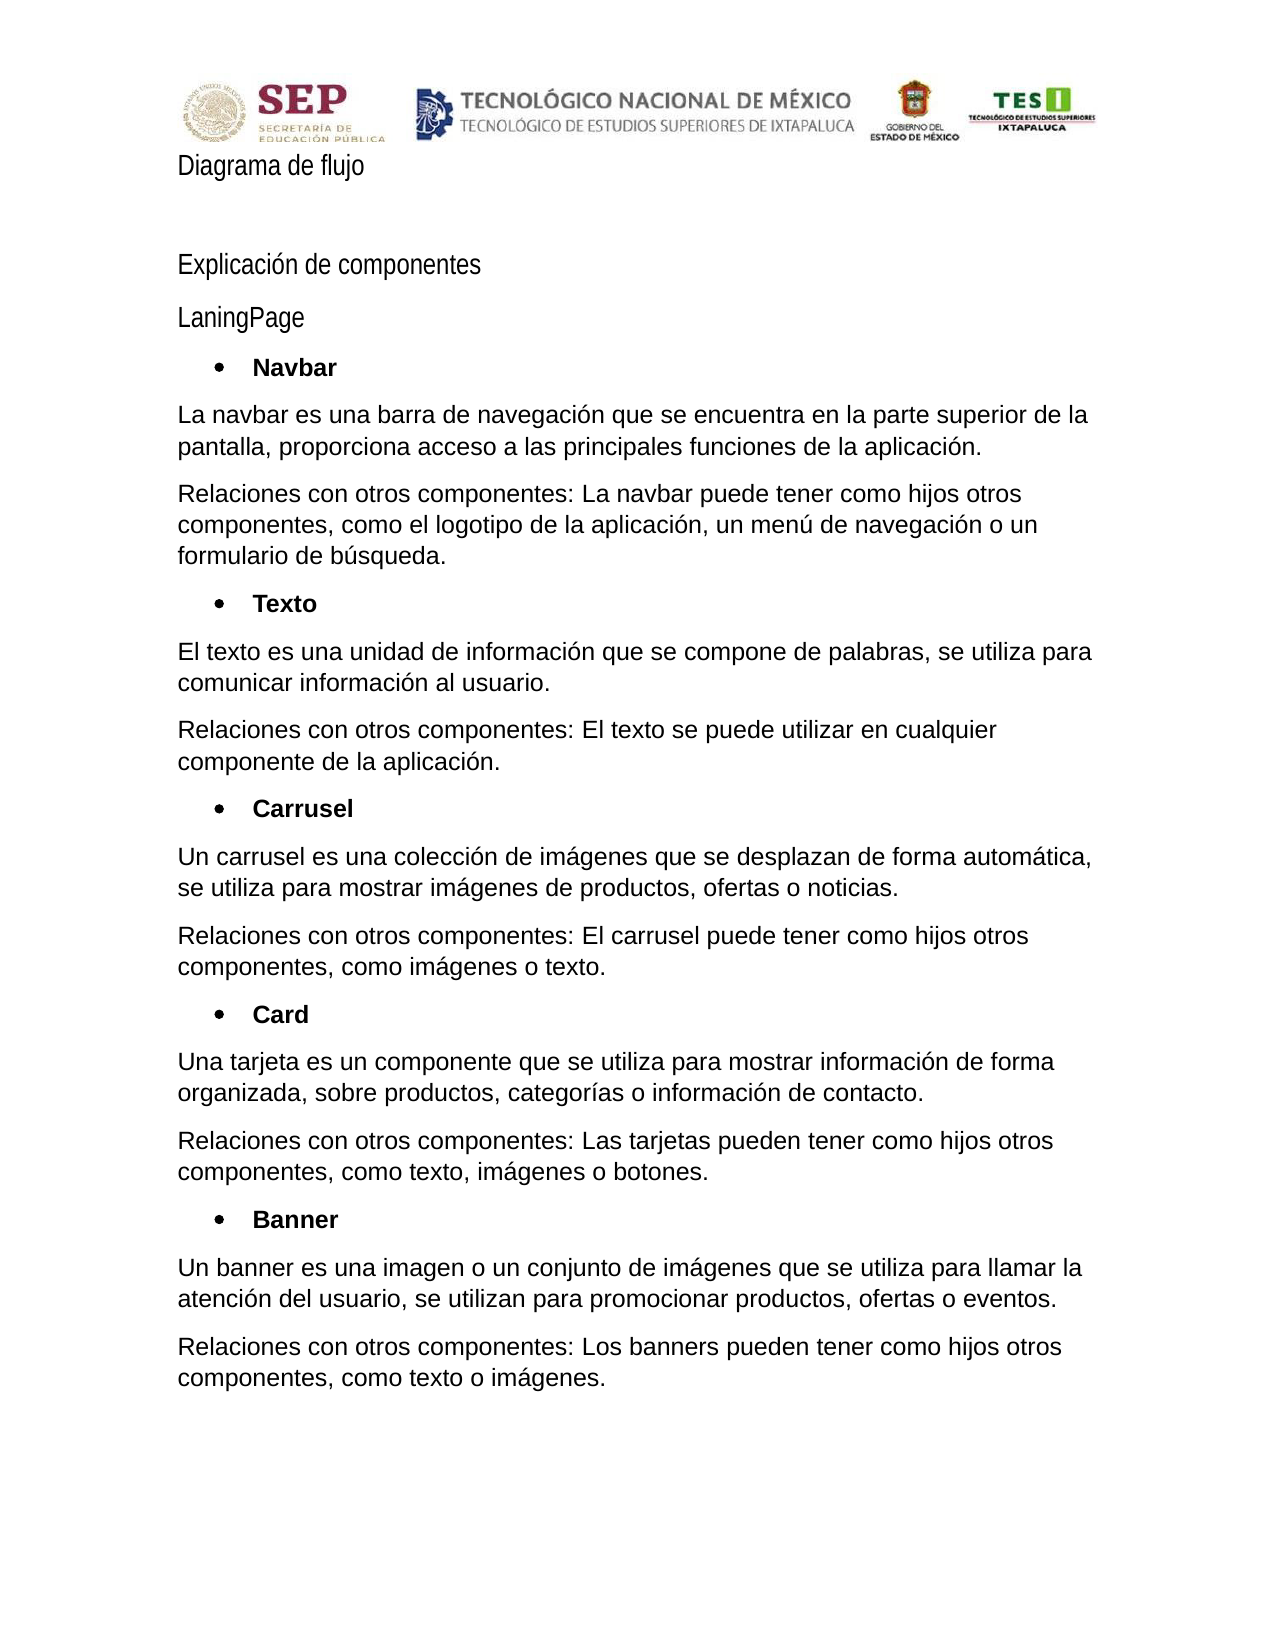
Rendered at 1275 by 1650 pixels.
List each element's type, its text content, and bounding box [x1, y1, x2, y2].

list Carrusel [215, 794, 1098, 823]
text Diagrama de flujo [177, 148, 1098, 181]
list Banner [215, 1205, 1098, 1234]
text LaningPage [177, 300, 1098, 333]
text Relaciones con otros componentes: La navbar puede tener como hijos otros componentes, como el logotipo de la aplicación, un menú de navegación o un formulario de búsqueda. [177, 479, 1098, 570]
text Una tarjeta es un componente que se utiliza para mostrar información de forma organizada, sobre productos, categorías o información de contacto. [177, 1047, 1098, 1107]
text Un banner es una imagen o un conjunto de imágenes que se utiliza para llamar la atención del usuario, se utilizan para promocionar productos, ofertas o eventos. [177, 1253, 1098, 1312]
list Card [215, 999, 1098, 1028]
list Texto [215, 589, 1098, 618]
text Un carrusel es una colección de imágenes que se desplazan de forma automática, se utiliza para mostrar imágenes de productos, ofertas o noticias. [177, 842, 1098, 902]
text Relaciones con otros componentes: Las tarjetas pueden tener como hijos otros componentes, como texto, imágenes o botones. [177, 1126, 1098, 1186]
text Relaciones con otros componentes: El carrusel puede tener como hijos otros componentes, como imágenes o texto. [177, 921, 1098, 981]
text Explicación de componentes [177, 247, 1098, 281]
list Navbar [215, 353, 1098, 381]
text El texto es una unidad de información que se compone de palabras, se utiliza para comunicar información al usuario. [177, 637, 1098, 697]
text Relaciones con otros componentes: El texto se puede utilizar en cualquier componente de la aplicación. [177, 716, 1098, 775]
text La navbar es una barra de navegación que se encuentra en la parte superior de la pantalla, proporciona acceso a las principales funciones de la aplicación. [177, 400, 1098, 460]
text Relaciones con otros componentes: Los banners pueden tener como hijos otros componentes, como texto o imágenes. [177, 1331, 1098, 1391]
